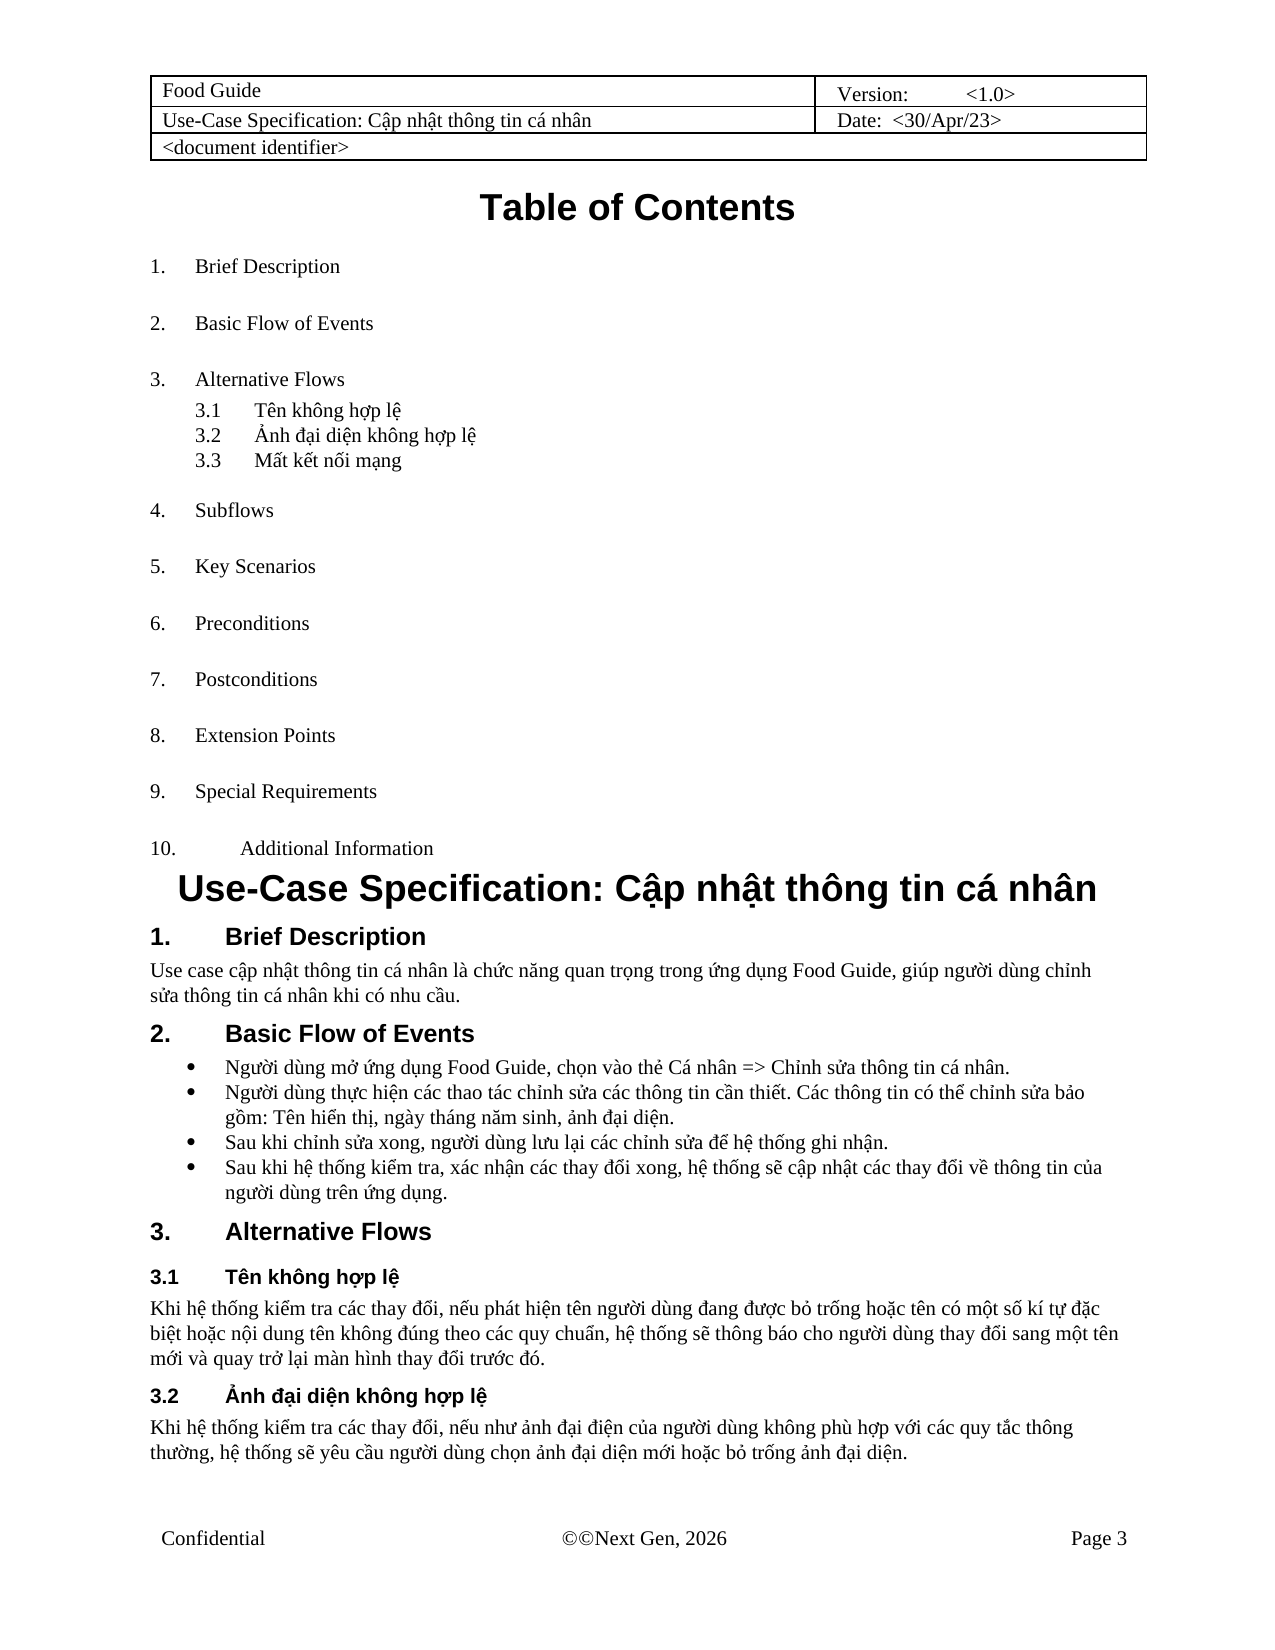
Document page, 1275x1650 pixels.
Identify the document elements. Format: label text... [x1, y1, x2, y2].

text 7. Postconditions 4 [150, 666, 1050, 691]
text 6. Preconditions 4 [150, 610, 1050, 635]
text 4. Subflows 4 [150, 497, 1050, 522]
text 2. Basic Flow of Events 4 [150, 310, 1050, 335]
text 3. Alternative Flows 4 [150, 366, 1050, 391]
text Khi hệ thống kiểm tra các thay đổi, nếu như ảnh đại điện của người dùng không phù hợp với các quy tắc thông thường, hệ thống sẽ yêu cầu người dùng chọn ảnh đại diện mới hoặc bỏ trống ảnh đại diện. [150, 1414, 1125, 1464]
text 3.2 Ảnh đại diện không hợp lệ 4 [195, 422, 1050, 447]
text 3.1 Tên không hợp lệ 4 [195, 397, 1050, 422]
list Người dùng mở ứng dụng Food Guide, chọn vào thẻ Cá nhân => Chỉnh sửa thông tin cá nhân. [187, 1054, 1125, 1079]
list Người dùng thực hiện các thao tác chỉnh sửa các thông tin cần thiết. Các thông tin có thể chỉnh sửa bảo gồm: Tên hiển thị, ngày tháng năm sinh, ảnh đại diện. [187, 1079, 1125, 1129]
subtitle Brief Description [150, 922, 1125, 950]
text 10. Additional Information 4 [150, 835, 1050, 860]
subtitle Tên không hợp lệ [150, 1264, 1125, 1289]
subtitle Alternative Flows [150, 1217, 1125, 1245]
text Use case cập nhật thông tin cá nhân là chức năng quan trọng trong ứng dụng Food Guide, giúp người dùng chỉnh sửa thông tin cá nhân khi có nhu cầu. [150, 957, 1125, 1007]
text Khi hệ thống kiểm tra các thay đổi, nếu phát hiện tên người dùng đang được bỏ trống hoặc tên có một số kí tự đặc biệt hoặc nội dung tên không đúng theo các quy chuẩn, hệ thống sẽ thông báo cho người dùng thay đổi sang một tên mới và quay trở lại màn hình thay đổi trước đó. [150, 1295, 1125, 1370]
text 8. Extension Points 4 [150, 722, 1050, 747]
subtitle Ảnh đại diện không hợp lệ [150, 1383, 1125, 1408]
text 5. Key Scenarios 4 [150, 553, 1050, 578]
list Sau khi hệ thống kiểm tra, xác nhận các thay đổi xong, hệ thống sẽ cập nhật các thay đổi về thông tin của người dùng trên ứng dụng. [187, 1154, 1125, 1204]
text 3.3 Mất kết nối mạng 4 [195, 447, 1050, 472]
text 1. Brief Description 4 [150, 253, 1050, 278]
text 9. Special Requirements 4 [150, 778, 1050, 803]
list Sau khi chỉnh sửa xong, người dùng lưu lại các chỉnh sửa để hệ thống ghi nhận. [187, 1129, 1125, 1154]
subtitle Basic Flow of Events [150, 1019, 1125, 1048]
title Table of Contents [150, 185, 1125, 228]
